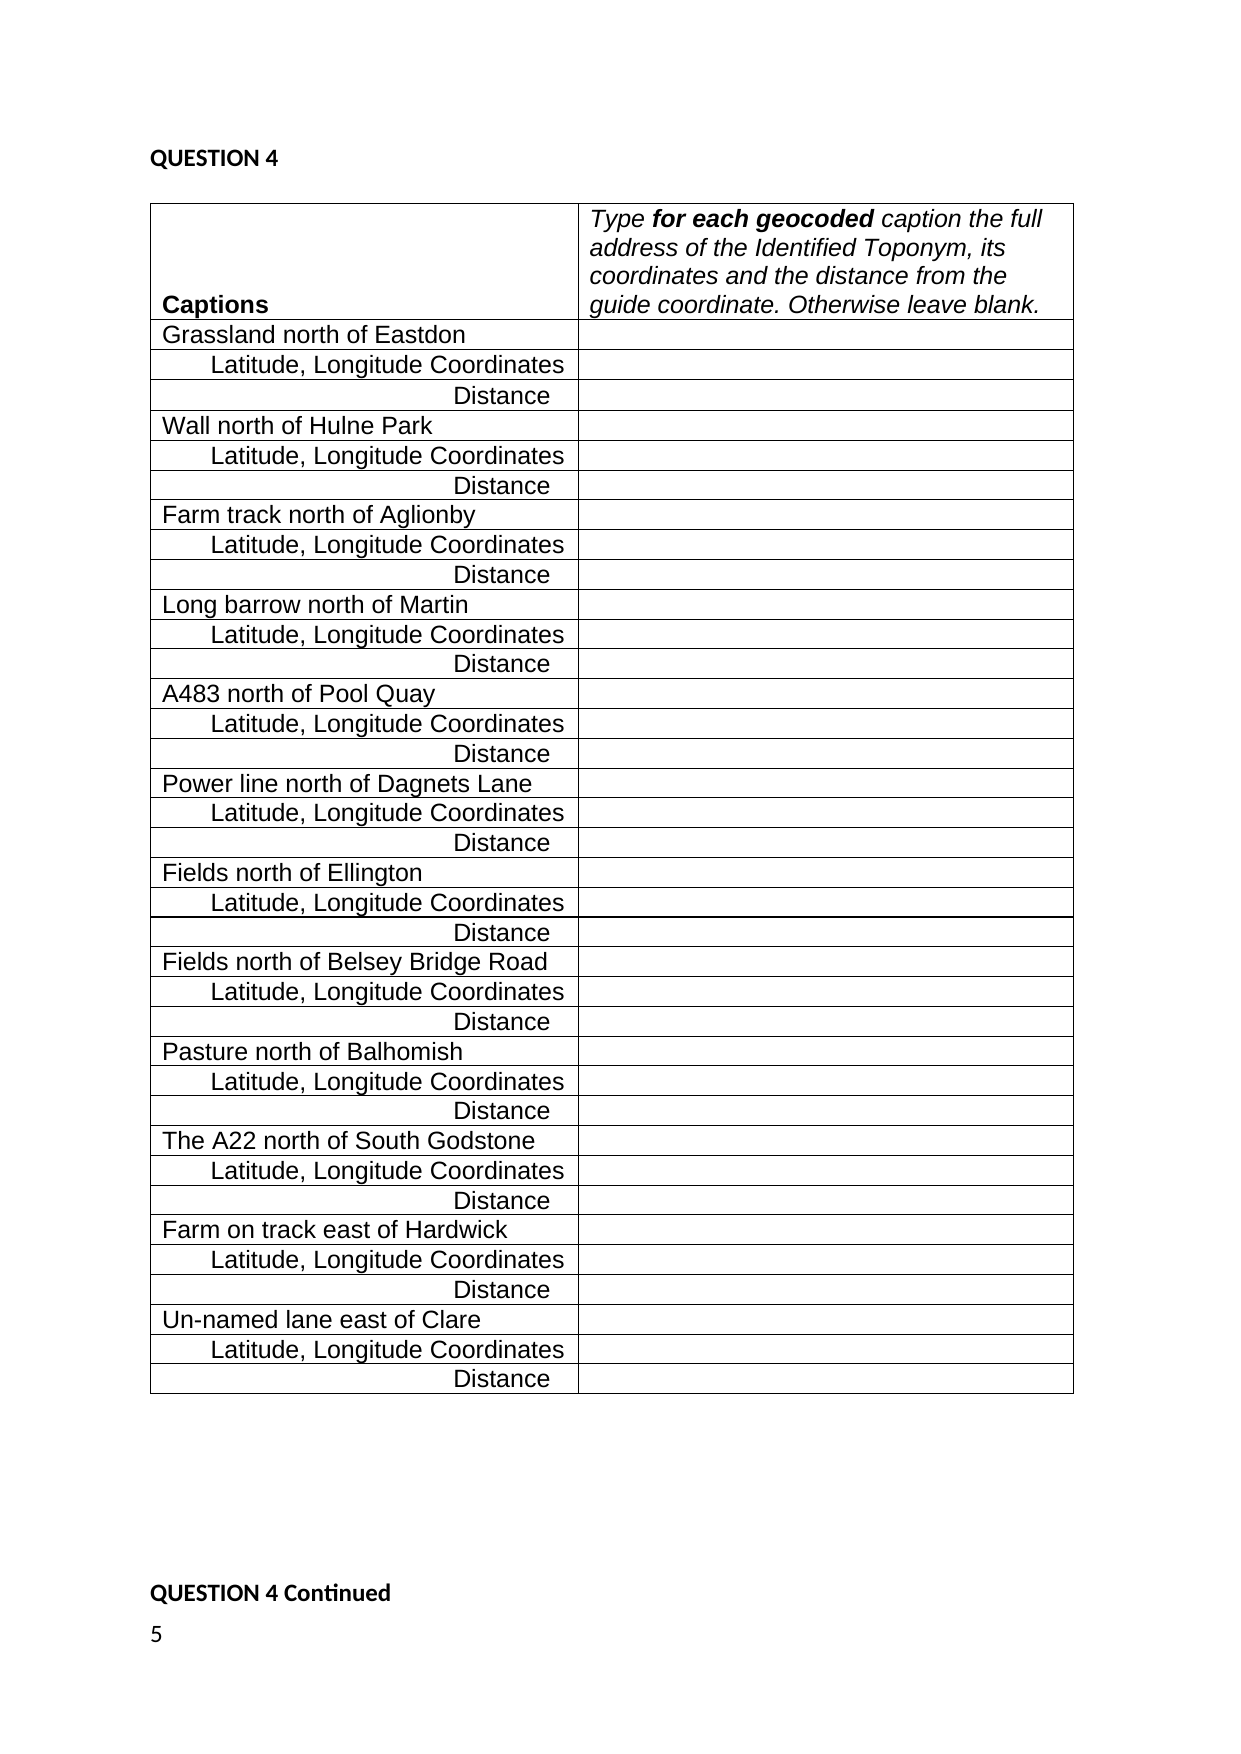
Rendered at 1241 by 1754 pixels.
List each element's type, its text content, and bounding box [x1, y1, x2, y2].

table_cell [579, 947, 1073, 976]
table_cell [579, 1156, 1073, 1184]
table_cell [579, 1186, 1073, 1214]
table_cell [579, 1096, 1073, 1125]
table_cell Latitude, Longitude Coordinates [151, 620, 578, 648]
table_cell Latitude, Longitude Coordinates [151, 709, 578, 738]
table_cell [579, 888, 1073, 916]
table_cell [579, 709, 1073, 738]
table_cell Distance [151, 471, 578, 499]
table_cell Power line north of Dagnets Lane [151, 769, 578, 797]
table_cell [579, 858, 1073, 887]
table_cell [579, 441, 1073, 469]
table_cell [579, 560, 1073, 589]
table_cell [579, 649, 1073, 678]
table_cell A483 north of Pool Quay [151, 679, 578, 708]
table_cell [579, 798, 1073, 827]
table_cell Latitude, Longitude Coordinates [151, 1335, 578, 1363]
table_cell [579, 590, 1073, 618]
table_cell Latitude, Longitude Coordinates [151, 1066, 578, 1095]
table_header Captions [151, 204, 578, 319]
table_cell Fields north of Belsey Bridge Road [151, 947, 578, 976]
table_cell The A22 north of South Godstone [151, 1126, 578, 1155]
table_cell Farm track north of Aglionby [151, 500, 578, 529]
table_cell Grassland north of Eastdon [151, 320, 578, 349]
table_cell Wall north of Hulne Park [151, 411, 578, 440]
table_cell [579, 350, 1073, 378]
table_cell [579, 828, 1073, 857]
table_cell [579, 977, 1073, 1006]
table_cell [579, 320, 1073, 349]
table_cell Distance [151, 1186, 578, 1214]
table_cell [579, 739, 1073, 767]
table_cell [579, 1215, 1073, 1244]
table_cell Distance [151, 1007, 578, 1036]
table_cell Farm on track east of Hardwick [151, 1215, 578, 1244]
table_cell Latitude, Longitude Coordinates [151, 1156, 578, 1184]
table_cell Latitude, Longitude Coordinates [151, 1245, 578, 1274]
table_cell Distance [151, 828, 578, 857]
table_cell Pasture north of Balhomish [151, 1037, 578, 1065]
table_cell [579, 918, 1073, 946]
table_cell Distance [151, 649, 578, 678]
table_cell Latitude, Longitude Coordinates [151, 798, 578, 827]
table_cell Distance [151, 380, 578, 410]
text QUESTION 4 Continued [150, 1577, 1090, 1608]
table_cell Latitude, Longitude Coordinates [151, 888, 578, 916]
table_cell [579, 1364, 1073, 1393]
table_cell [579, 1007, 1073, 1036]
table_cell [579, 679, 1073, 708]
table_cell Distance [151, 1096, 578, 1125]
table_cell [579, 1126, 1073, 1155]
table_cell [579, 620, 1073, 648]
table_cell [579, 769, 1073, 797]
table_cell Distance [151, 739, 578, 767]
table_cell Distance [151, 1364, 578, 1393]
table_cell [579, 1245, 1073, 1274]
table_cell Latitude, Longitude Coordinates [151, 441, 578, 469]
table_cell Latitude, Longitude Coordinates [151, 977, 578, 1006]
table_header Type for each geocoded caption the full address of the Identified Toponym, its coordinates and the distance from the guide coordinate. Otherwise leave blank. [579, 204, 1073, 319]
table_cell [579, 411, 1073, 440]
table_cell [579, 500, 1073, 529]
table_cell Fields north of Ellington [151, 858, 578, 887]
table_cell Un-named lane east of Clare [151, 1305, 578, 1333]
table_cell [579, 1335, 1073, 1363]
table_cell Latitude, Longitude Coordinates [151, 530, 578, 559]
table_cell [579, 1037, 1073, 1065]
table_cell [579, 530, 1073, 559]
table_cell Latitude, Longitude Coordinates [151, 350, 578, 378]
text QUESTION 4 [150, 142, 1090, 172]
table_cell [579, 1305, 1073, 1333]
table_cell [579, 1066, 1073, 1095]
table_cell [579, 380, 1073, 410]
table_cell Distance [151, 1275, 578, 1304]
table_cell Distance [151, 560, 578, 589]
table_cell [579, 1275, 1073, 1304]
table_cell Distance [151, 918, 578, 946]
table_cell [579, 471, 1073, 499]
table_cell Long barrow north of Martin [151, 590, 578, 618]
